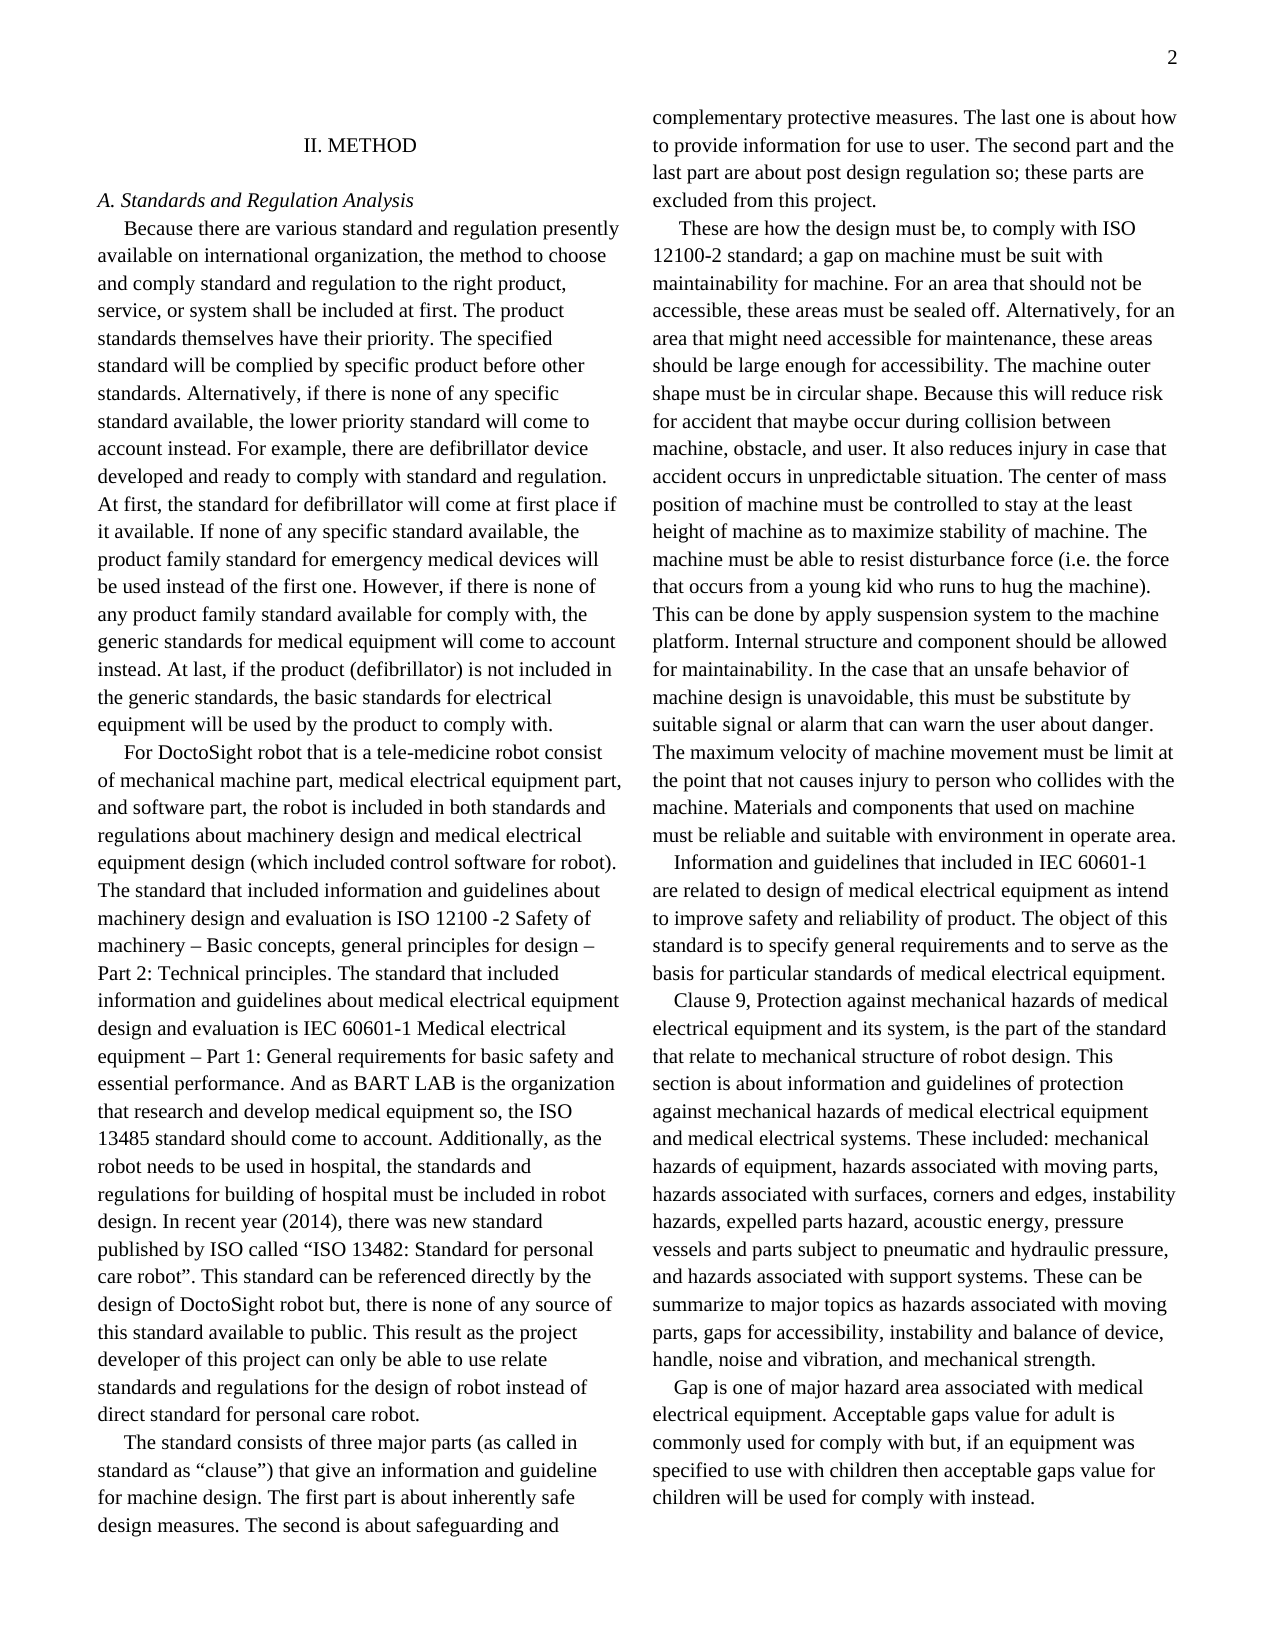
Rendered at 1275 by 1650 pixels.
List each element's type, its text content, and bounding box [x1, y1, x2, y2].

list Clause 9, Protection against mechanical hazards of medical electrical equipment and its system, is the part of the standard that relate to mechanical structure of robot design. This section is about information and guidelines of protection against mechanical hazards of medical electrical equipment and medical electrical systems. These included: mechanical hazards of equipment, hazards associated with moving parts, hazards associated with surfaces, corners and edges, instability hazards, expelled parts hazard, acoustic energy, pressure vessels and parts subject to pneumatic and hydraulic pressure, and hazards associated with support systems. These can be summarize to major topics as hazards associated with moving parts, gaps for accessibility, instability and balance of device, handle, noise and vibration, and mechanical strength. [652, 988, 1177, 1371]
text Because there are various standard and regulation presently available on international organization, the method to choose and comply standard and regulation to the right product, service, or system shall be included at first. The product standards themselves have their priority. The specified standard will be complied by specific product before other standards. Alternatively, if there is none of any specific standard available, the lower priority standard will come to account instead. For example, there are defibrillator device developed and ready to comply with standard and regulation. At first, the standard for defibrillator will come at first place if it available. If none of any specific standard available, the product family standard for emergency medical devices will be used instead of the first one. However, if there is none of any product family standard available for comply with, the generic standards for medical equipment will come to account instead. At last, if the product (defibrillator) is not included in the generic standards, the basic standards for electrical equipment will be used by the product to comply with. [97, 215, 622, 736]
text These are how the design must be, to comply with ISO 12100-2 standard; a gap on machine must be suit with maintainability for machine. For an area that should not be accessible, these areas must be sealed off. Alternatively, for an area that might need accessible for maintenance, these areas should be large enough for accessibility. The machine outer shape must be in circular shape. Because this will reduce risk for accident that maybe occur during collision between machine, obstacle, and user. It also reduces injury in case that accident occurs in unpredictable situation. The center of mass position of machine must be controlled to stay at the least height of machine as to maximize stability of machine. The machine must be able to resist disturbance force (i.e. the force that occurs from a young kid who runs to hug the machine). This can be done by apply suspension system to the machine platform. Internal structure and component should be allowed for maintainability. In the case that an unsafe behavior of machine design is unavoidable, this must be substitute by suitable signal or alarm that can warn the user about danger. The maximum velocity of machine movement must be limit at the point that not causes injury to person who collides with the machine. Materials and components that used on machine must be reliable and suitable with environment in operate area. [652, 215, 1177, 847]
list II. METHOD [97, 133, 622, 157]
list Information and guidelines that included in IEC 60601-1 are related to design of medical electrical equipment as intend to improve safety and reliability of product. The object of this standard is to specify general requirements and to serve as the basis for particular standards of medical electrical equipment. [652, 850, 1177, 985]
list Gap is one of major hazard area associated with medical electrical equipment. Acceptable gaps value for adult is commonly used for comply with but, if an equipment was specified to use with children then acceptable gaps value for children will be used for comply with instead. [652, 1375, 1177, 1509]
text The standard consists of three major parts (as called in standard as “clause”) that give an information and guideline for machine design. The first part is about inherently safe design measures. The second is about safeguarding and complementary protective measures. The last one is about how to provide information for use to user. The second part and the last part are about post design regulation so; these parts are excluded from this project. [97, 1430, 622, 1537]
text A. Standards and Regulation Analysis [97, 188, 622, 212]
text For DoctoSight robot that is a tele-medicine robot consist of mechanical machine part, medical electrical equipment part, and software part, the robot is included in both standards and regulations about machinery design and medical electrical equipment design (which included control software for robot). The standard that included information and guidelines about machinery design and evaluation is ISO 12100 -2 Safety of machinery – Basic concepts, general principles for design – Part 2: Technical principles. The standard that included information and guidelines about medical electrical equipment design and evaluation is IEC 60601-1 Medical electrical equipment – Part 1: General requirements for basic safety and essential performance. And as BART LAB is the organization that research and develop medical equipment so, the ISO 13485 standard should come to account. Additionally, as the robot needs to be used in hospital, the standards and regulations for building of hospital must be included in robot design. In recent year (2014), there was new standard published by ISO called “ISO 13482: Standard for personal care robot”. This standard can be referenced directly by the design of DoctoSight robot but, there is none of any source of this standard available to public. This result as the project developer of this project can only be able to use relate standards and regulations for the design of robot instead of direct standard for personal care robot. [97, 740, 622, 1426]
text The standard consists of three major parts (as called in standard as “clause”) that give an information and guideline for machine design. The first part is about inherently safe design measures. The second is about safeguarding and complementary protective measures. The last one is about how to provide information for use to user. The second part and the last part are about post design regulation so; these parts are excluded from this project. [652, 105, 1177, 212]
